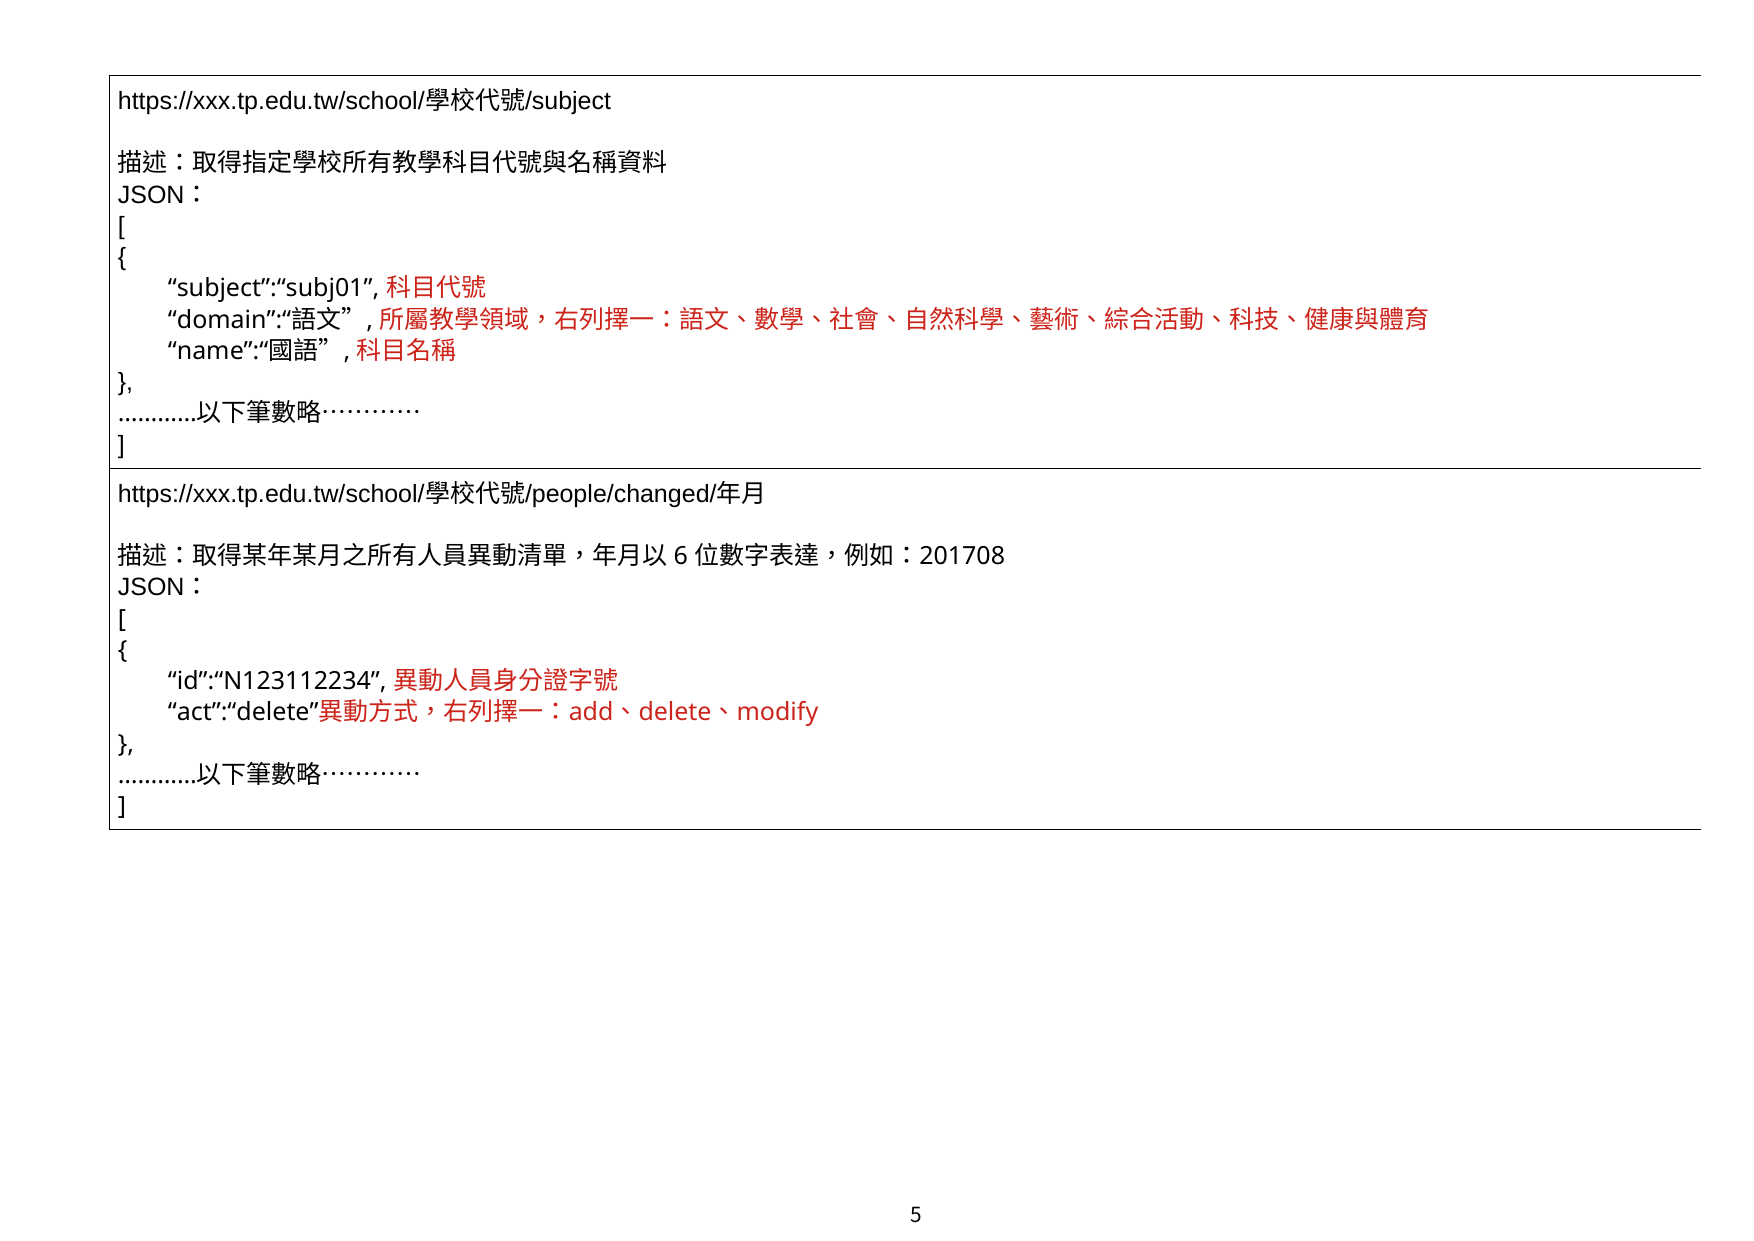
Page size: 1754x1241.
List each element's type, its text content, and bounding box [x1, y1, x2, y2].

table_cell https://xxx.tp.edu.tw/school/學校代號/people/changed/年月 描述：取得某年某月之所有人員異動清單，年月以 6 位數字表達，例如：201708 JSON： [ { “id”:“N123112234”, 異動人員身分證字號 “act”:“delete”異動方式，右列擇一：add、delete、modify }, …………以下筆數略………… ] [110, 469, 1701, 829]
